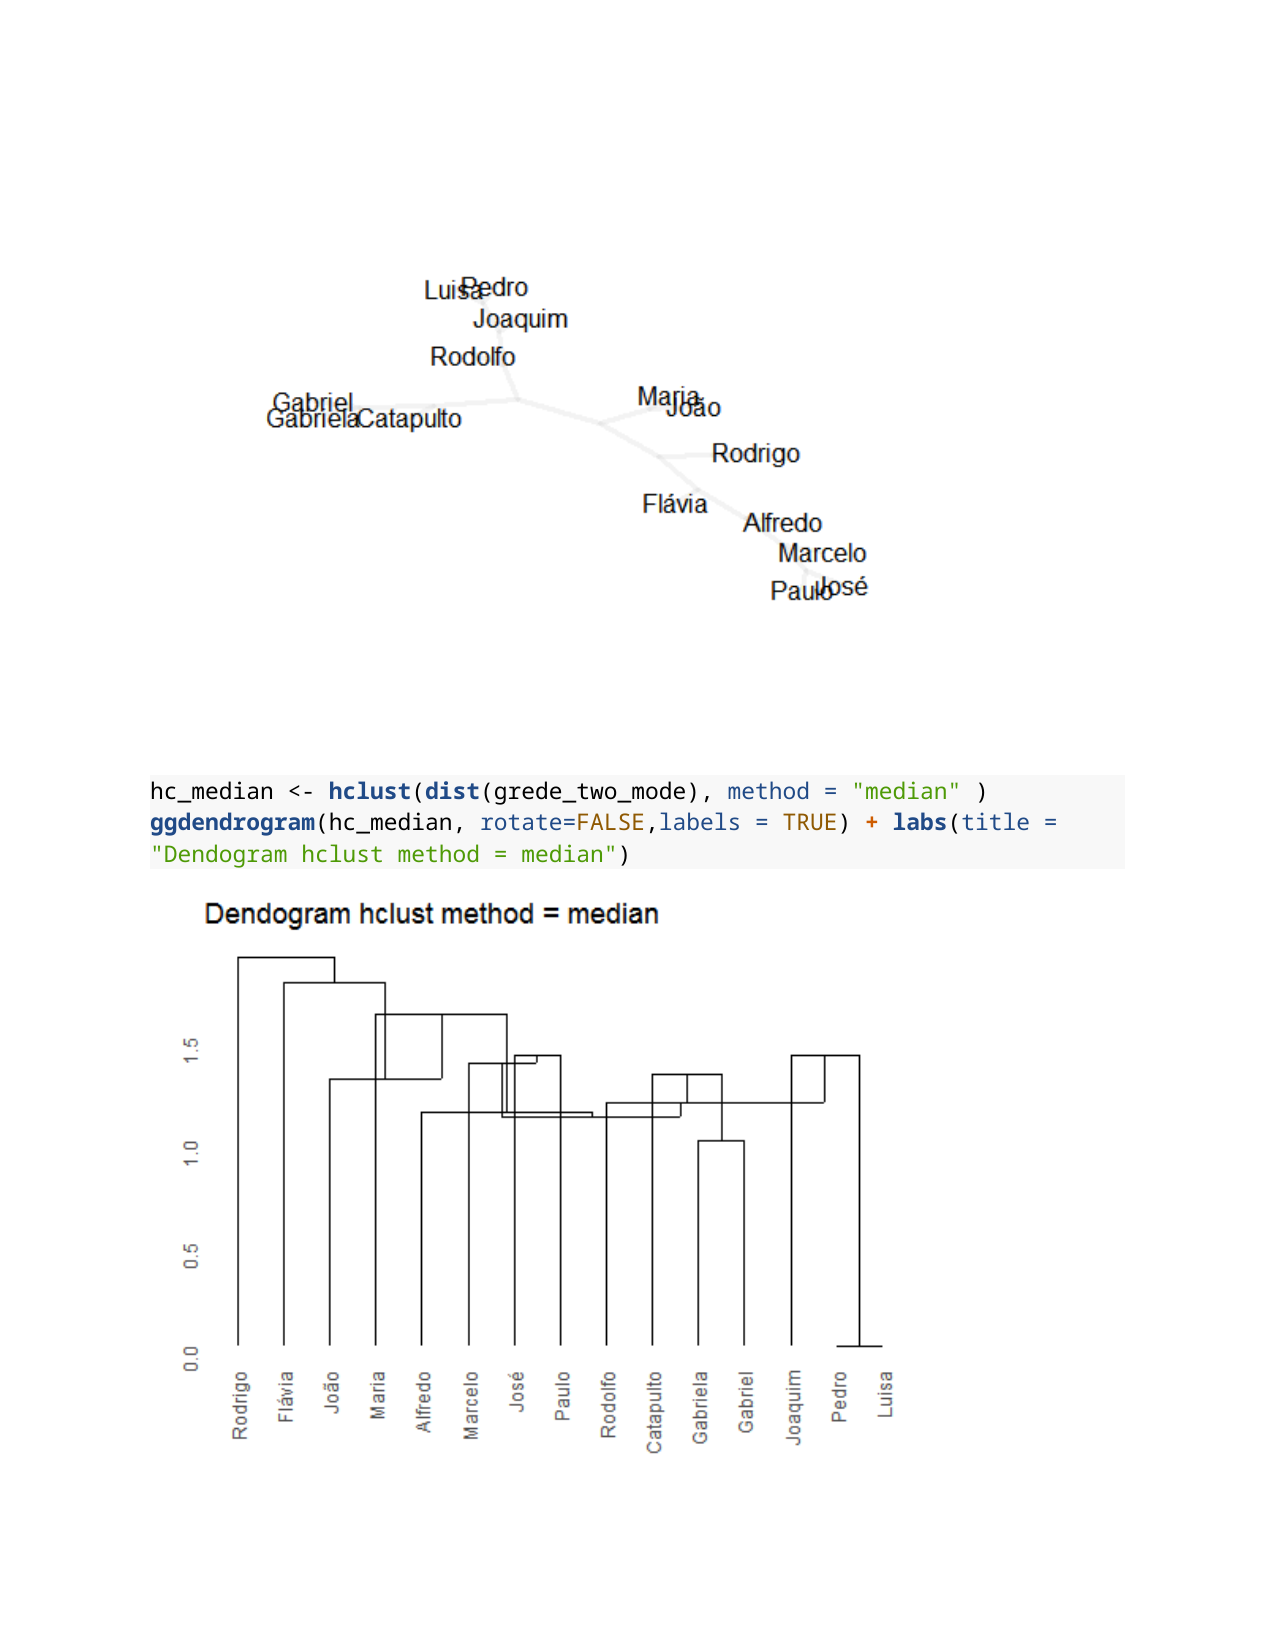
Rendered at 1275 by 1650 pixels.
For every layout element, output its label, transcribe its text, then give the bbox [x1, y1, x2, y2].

text hc_median <- hclust(dist(grede_two_mode), method = "median" ) ggdendrogram(hc_median, rotate=FALSE,labels = TRUE) + labs(title = "Dendogram hclust method = median") [631, 775, 1125, 869]
picture [168, 889, 927, 1496]
picture [168, 150, 927, 757]
